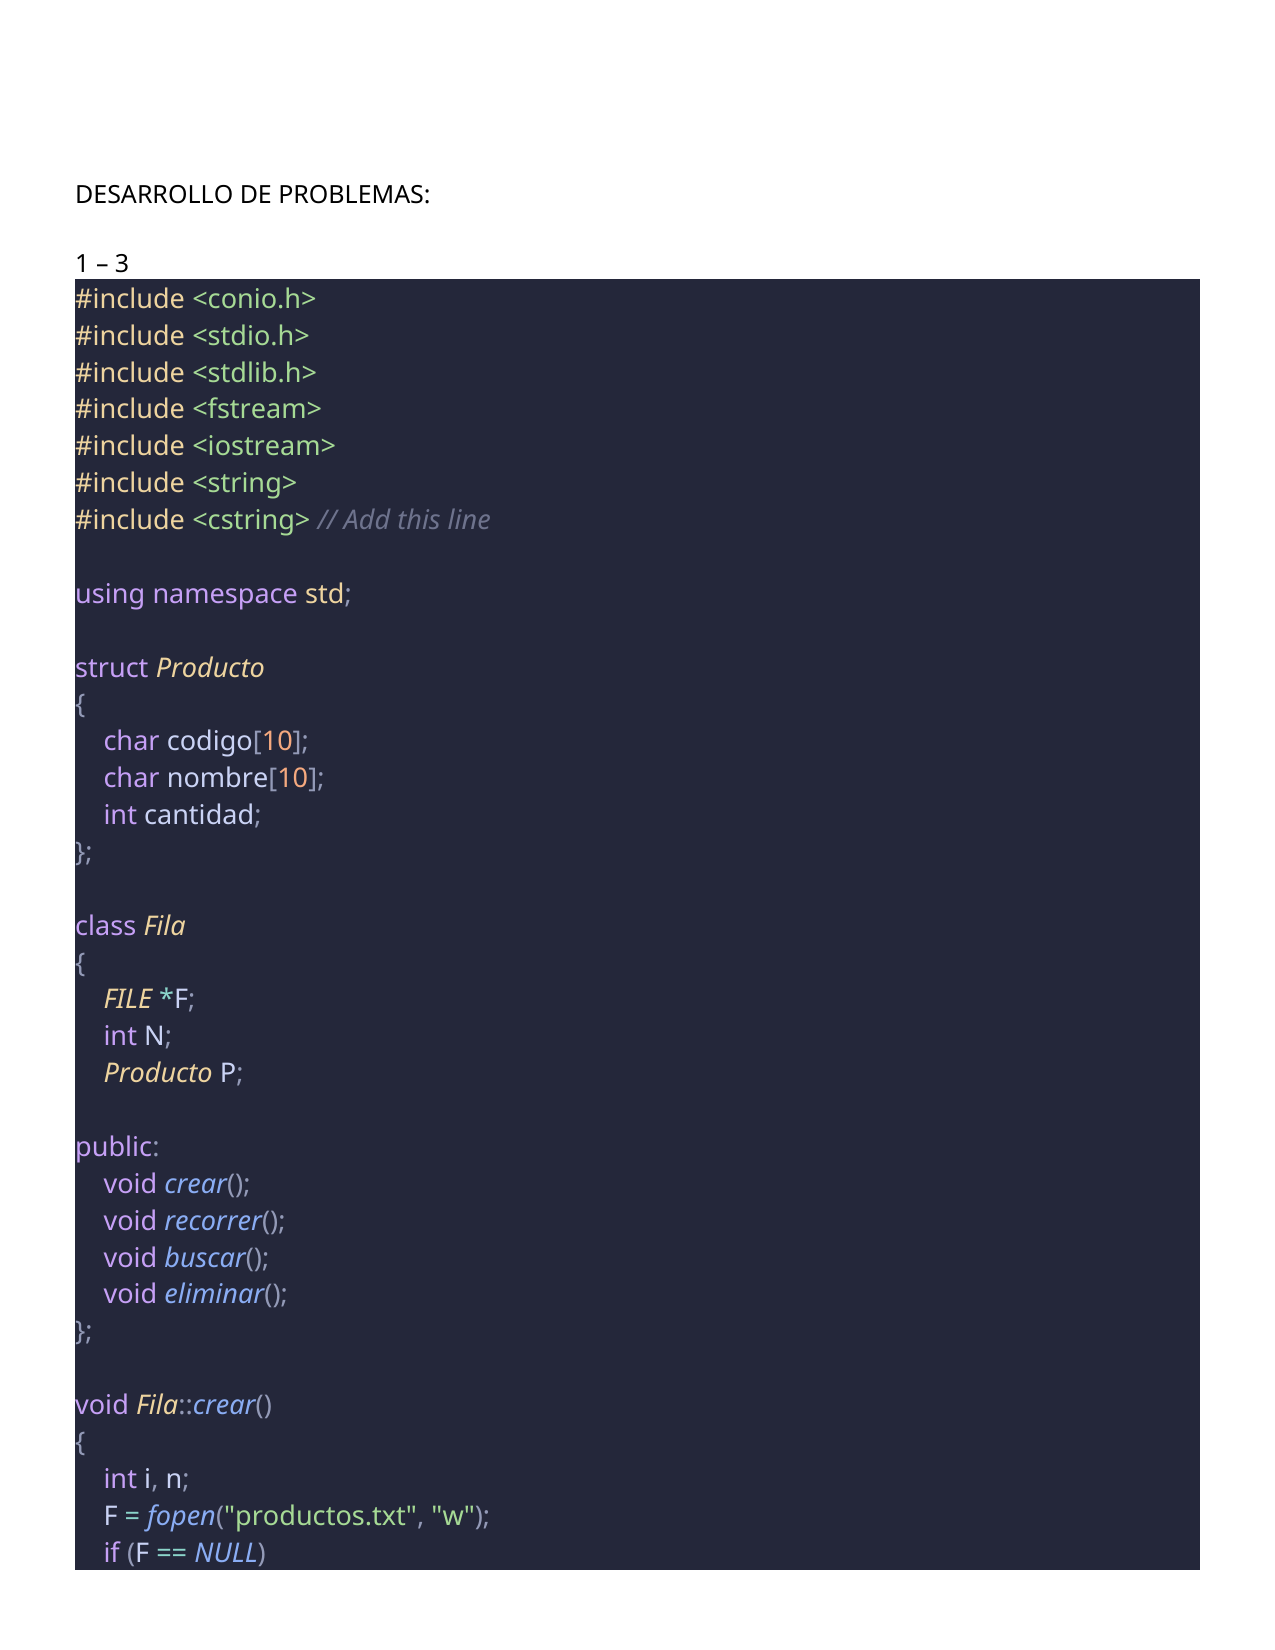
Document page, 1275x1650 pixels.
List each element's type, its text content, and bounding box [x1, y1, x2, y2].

text void buscar(); [75, 1238, 1200, 1275]
text void recorrer(); [75, 1201, 1200, 1238]
text DESARROLLO DE PROBLEMAS: [75, 177, 1200, 211]
text #include <iostream> [75, 427, 1200, 464]
text int N; [75, 1017, 1200, 1054]
text FILE *F; [75, 980, 1200, 1017]
text { [75, 943, 1200, 980]
text char nombre[10]; [75, 759, 1200, 796]
text Producto P; [75, 1054, 1200, 1091]
text { [75, 1422, 1200, 1459]
text }; [75, 1312, 1200, 1349]
text }; [75, 832, 1200, 869]
text #include <fstream> [75, 390, 1200, 427]
text if (F == NULL) [75, 1533, 1200, 1570]
text void Fila::crear() [75, 1386, 1200, 1422]
text { [75, 685, 1200, 722]
text int i, n; [75, 1459, 1200, 1496]
text #include <string> [75, 464, 1200, 501]
text F = fopen("productos.txt", "w"); [75, 1496, 1200, 1533]
text void crear(); [75, 1164, 1200, 1201]
text struct Producto [75, 648, 1200, 685]
text char codigo[10]; [75, 722, 1200, 759]
text #include <stdio.h> [75, 316, 1200, 353]
text #include <conio.h> [75, 279, 1200, 316]
text int cantidad; [75, 796, 1200, 832]
text #include <cstring> // Add this line [75, 501, 1200, 537]
text public: [75, 1127, 1200, 1164]
text 1 – 3 [75, 245, 1200, 279]
text void eliminar(); [75, 1275, 1200, 1312]
text class Fila [75, 906, 1200, 943]
text using namespace std; [75, 574, 1200, 611]
text #include <stdlib.h> [75, 353, 1200, 390]
